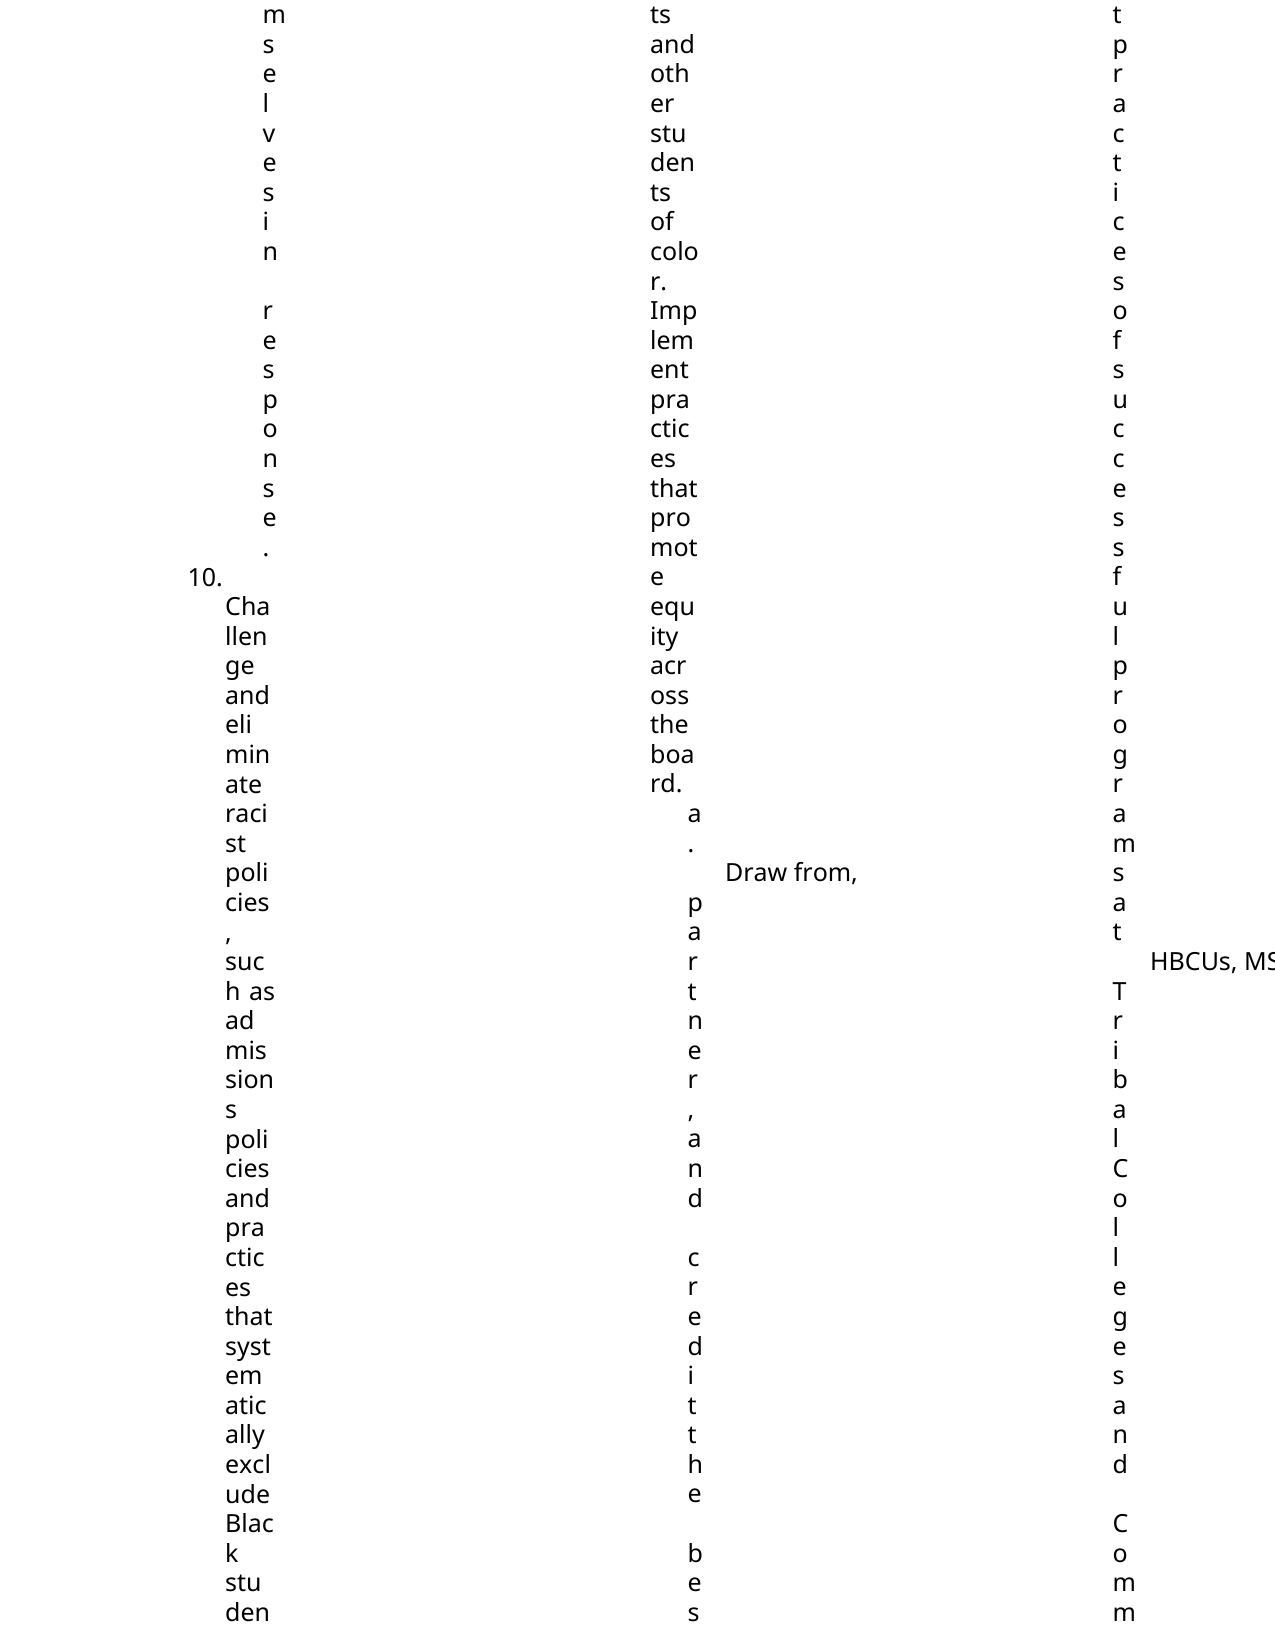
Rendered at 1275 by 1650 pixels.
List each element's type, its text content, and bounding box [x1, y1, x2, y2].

text a. Draw from, partner, and credit the best practices of successful programs at HBCUs, MSIs, Tribal Colleges and Community Colleges. [1112, 984, 1125, 1627]
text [262, 0, 275, 562]
text a. Draw from, partner, and credit the best practices of successful programs at HBCUs, MSIs, Tribal Colleges and Community Colleges. [1112, 0, 1125, 982]
text 10. Challenge and eliminate racist policies, such as admissions policies and practices that systematically exclude Black students and other students of color. Implement practices that promote equity across the board. [612, 0, 700, 799]
text a. Draw from, partner, and credit the best practices of successful programs at HBCUs, MSIs, Tribal Colleges and Community Colleges. [687, 799, 700, 1627]
text 10. Challenge and eliminate racist policies, such as admissions policies and practices that systematically exclude Black students and other students of color. Implement practices that promote equity across the board. [187, 562, 275, 1627]
